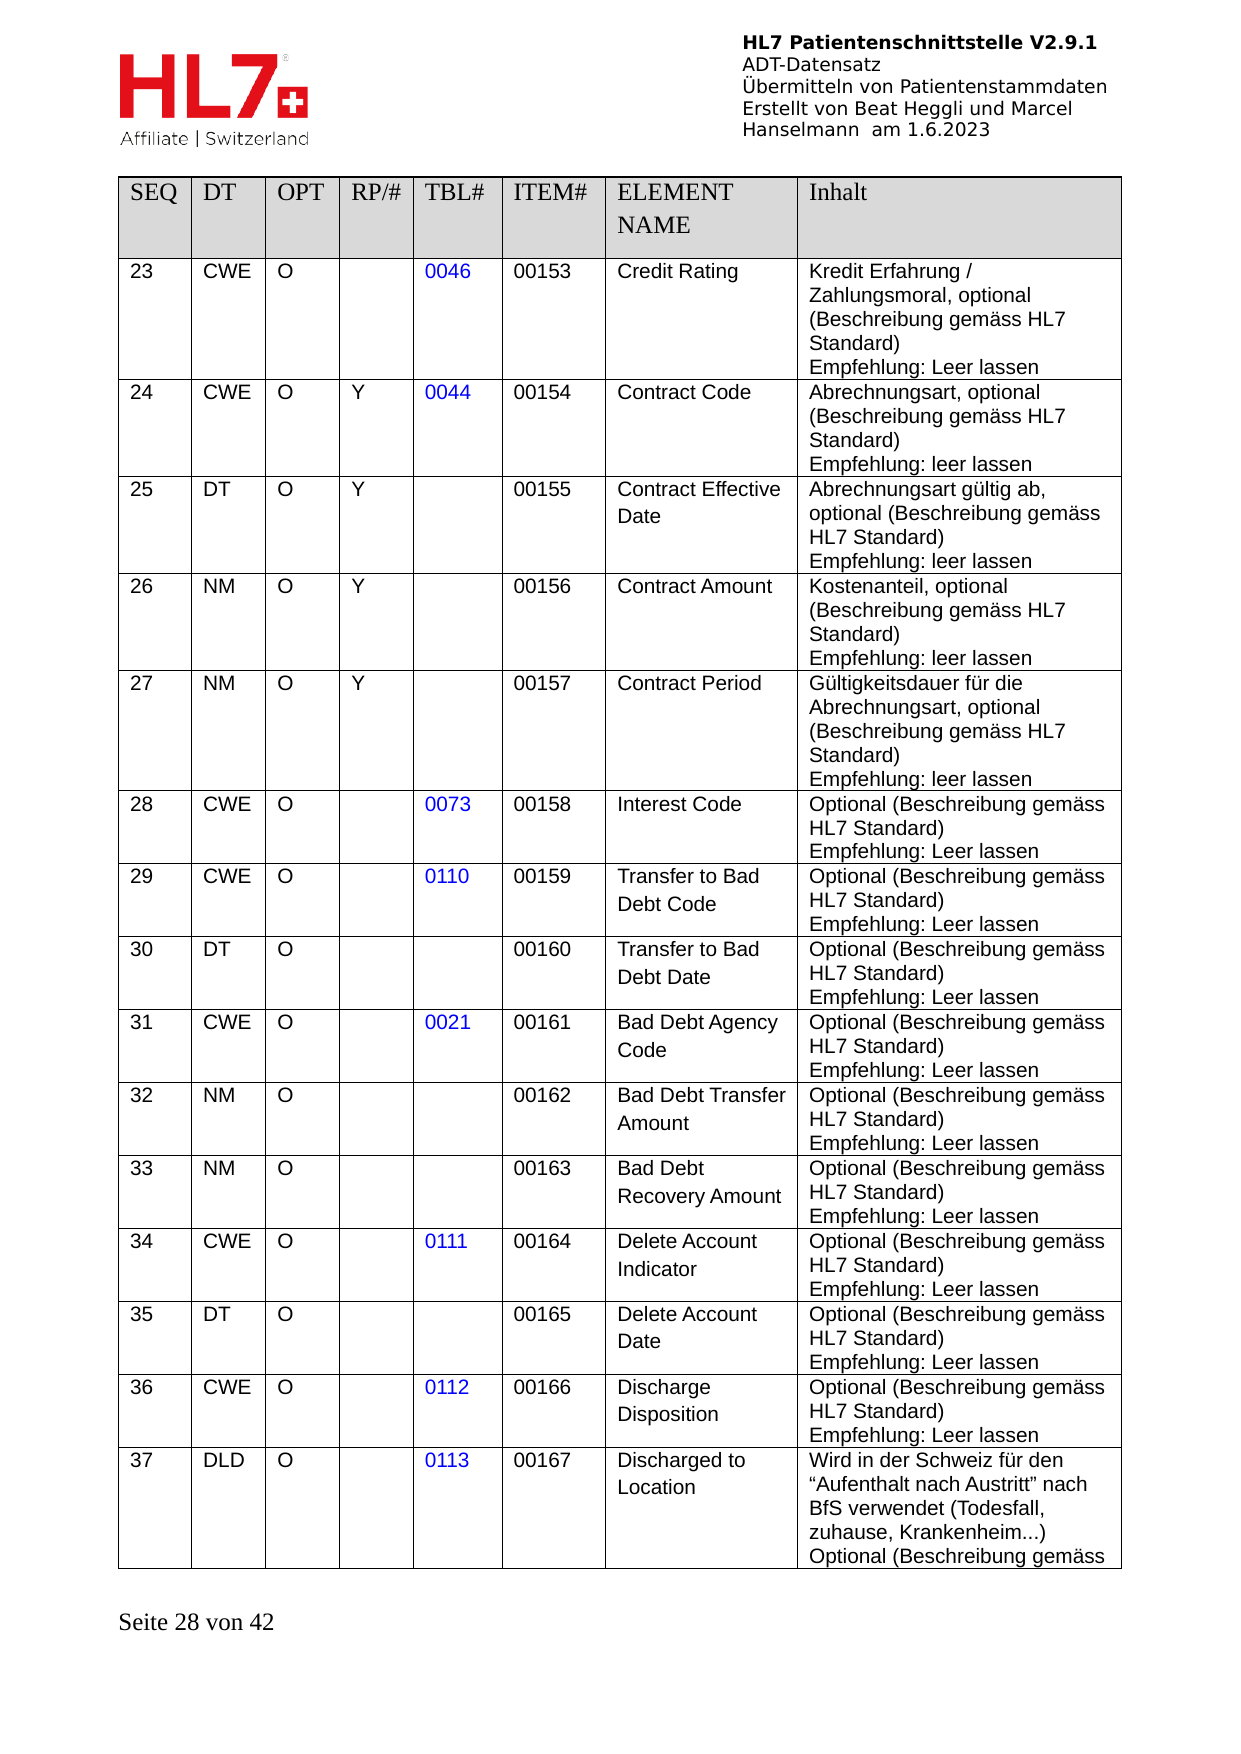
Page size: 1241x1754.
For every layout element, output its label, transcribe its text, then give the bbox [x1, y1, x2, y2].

table_header Inhalt [798, 178, 1121, 258]
table_cell [340, 259, 413, 379]
table_cell 27 [119, 671, 191, 790]
table_cell [414, 937, 502, 1009]
table_cell O [266, 1448, 339, 1567]
table_cell 23 [119, 259, 191, 379]
table_cell 0112 [414, 1375, 502, 1447]
table_cell [340, 791, 413, 863]
table_cell [340, 937, 413, 1009]
table_cell Bad Debt Recovery Amount [606, 1156, 797, 1228]
table_cell 0113 [414, 1448, 502, 1567]
table_cell NM [192, 671, 265, 790]
table_cell 00162 [503, 1083, 605, 1155]
table_cell 00156 [503, 574, 605, 669]
table_cell 0021 [414, 1010, 502, 1082]
table_cell CWE [192, 791, 265, 863]
table_cell Optional (Beschreibung gemäss HL7 Standard) Empfehlung: Leer lassen [798, 1083, 1121, 1155]
table_cell CWE [192, 1375, 265, 1447]
table_cell Abrechnungsart gültig ab, optional (Beschreibung gemäss HL7 Standard) Empfehlung: leer lassen [798, 477, 1121, 573]
table_cell 00159 [503, 864, 605, 936]
picture [120, 54, 308, 147]
table_cell Y [340, 380, 413, 476]
table_cell Contract Code [606, 380, 797, 476]
table_cell Optional (Beschreibung gemäss HL7 Standard) Empfehlung: Leer lassen [798, 1010, 1121, 1082]
table_cell 00160 [503, 937, 605, 1009]
table_cell 26 [119, 574, 191, 669]
table_cell Bad Debt Transfer Amount [606, 1083, 797, 1155]
table_cell 0111 [414, 1229, 502, 1301]
table_cell Interest Code [606, 791, 797, 863]
table_cell 0073 [414, 791, 502, 863]
table_cell DT [192, 1302, 265, 1374]
table_cell Optional (Beschreibung gemäss HL7 Standard) Empfehlung: Leer lassen [798, 864, 1121, 936]
table_cell O [266, 864, 339, 936]
table_cell 37 [119, 1448, 191, 1567]
table_cell 00163 [503, 1156, 605, 1228]
table_cell [414, 574, 502, 669]
table_cell [340, 1375, 413, 1447]
table_header SEQ [119, 178, 191, 258]
table_header ELEMENT NAME [606, 178, 797, 258]
table_cell [414, 1083, 502, 1155]
table_cell 00157 [503, 671, 605, 790]
table_cell 33 [119, 1156, 191, 1228]
table_cell [340, 1083, 413, 1155]
table_cell 00161 [503, 1010, 605, 1082]
table_cell 32 [119, 1083, 191, 1155]
table_cell 00164 [503, 1229, 605, 1301]
table_cell Kostenanteil, optional (Beschreibung gemäss HL7 Standard) Empfehlung: leer lassen [798, 574, 1121, 669]
table_cell 00166 [503, 1375, 605, 1447]
table_cell O [266, 1156, 339, 1228]
table_cell O [266, 1229, 339, 1301]
table_cell 00167 [503, 1448, 605, 1567]
table_cell O [266, 380, 339, 476]
table_cell 00165 [503, 1302, 605, 1374]
table_cell O [266, 1010, 339, 1082]
table_cell [340, 1010, 413, 1082]
table_header TBL# [414, 178, 502, 258]
table_cell Optional (Beschreibung gemäss HL7 Standard) Empfehlung: Leer lassen [798, 1302, 1121, 1374]
table_cell 25 [119, 477, 191, 573]
table_cell [340, 1448, 413, 1567]
table_cell Credit Rating [606, 259, 797, 379]
table_cell Kredit Erfahrung / Zahlungsmoral, optional (Beschreibung gemäss HL7 Standard) Empfehlung: Leer lassen [798, 259, 1121, 379]
table_cell Delete Account Date [606, 1302, 797, 1374]
table_cell Gültigkeitsdauer für die Abrechnungsart, optional (Beschreibung gemäss HL7 Standard) Empfehlung: leer lassen [798, 671, 1121, 790]
table_cell O [266, 477, 339, 573]
table_cell O [266, 671, 339, 790]
table_cell 24 [119, 380, 191, 476]
table_cell CWE [192, 259, 265, 379]
table_header DT [192, 178, 265, 258]
table_cell O [266, 259, 339, 379]
table_cell DLD [192, 1448, 265, 1567]
table_cell 34 [119, 1229, 191, 1301]
table_cell Contract Amount [606, 574, 797, 669]
table_cell 28 [119, 791, 191, 863]
table_cell Optional (Beschreibung gemäss HL7 Standard) Empfehlung: Leer lassen [798, 1156, 1121, 1228]
table_cell [340, 1302, 413, 1374]
table_cell [414, 1302, 502, 1374]
table_cell NM [192, 1083, 265, 1155]
table_cell O [266, 1302, 339, 1374]
table_cell Y [340, 574, 413, 669]
table_cell 31 [119, 1010, 191, 1082]
table_cell 0110 [414, 864, 502, 936]
table_cell [414, 1156, 502, 1228]
table_cell O [266, 1083, 339, 1155]
table_cell 30 [119, 937, 191, 1009]
table_cell Y [340, 671, 413, 790]
table_cell 0044 [414, 380, 502, 476]
table_cell O [266, 937, 339, 1009]
table_cell Discharged to Location [606, 1448, 797, 1567]
table_cell NM [192, 574, 265, 669]
table_cell Contract Effective Date [606, 477, 797, 573]
table_cell Optional (Beschreibung gemäss HL7 Standard) Empfehlung: Leer lassen [798, 791, 1121, 863]
table_cell [414, 477, 502, 573]
table_cell CWE [192, 1010, 265, 1082]
table_cell Delete Account Indicator [606, 1229, 797, 1301]
table_cell O [266, 574, 339, 669]
table_cell 29 [119, 864, 191, 936]
table_cell 00155 [503, 477, 605, 573]
table_cell CWE [192, 380, 265, 476]
table_cell O [266, 791, 339, 863]
table_header OPT [266, 178, 339, 258]
table_cell Discharge Disposition [606, 1375, 797, 1447]
table_cell Optional (Beschreibung gemäss HL7 Standard) Empfehlung: Leer lassen [798, 1229, 1121, 1301]
table_cell DT [192, 937, 265, 1009]
table_cell Contract Period [606, 671, 797, 790]
table_cell O [266, 1375, 339, 1447]
table_cell Optional (Beschreibung gemäss HL7 Standard) Empfehlung: Leer lassen [798, 937, 1121, 1009]
table_cell DT [192, 477, 265, 573]
table_cell [340, 1156, 413, 1228]
table_cell NM [192, 1156, 265, 1228]
table_cell Bad Debt Agency Code [606, 1010, 797, 1082]
table_cell 35 [119, 1302, 191, 1374]
table_cell [340, 1229, 413, 1301]
table_cell 0046 [414, 259, 502, 379]
table_cell 00154 [503, 380, 605, 476]
table_cell [414, 671, 502, 790]
table_cell Transfer to Bad Debt Date [606, 937, 797, 1009]
table_cell Optional (Beschreibung gemäss HL7 Standard) Empfehlung: Leer lassen [798, 1375, 1121, 1447]
table_cell Y [340, 477, 413, 573]
table_cell CWE [192, 1229, 265, 1301]
table_header ITEM# [503, 178, 605, 258]
table_cell [340, 864, 413, 936]
table_cell 00158 [503, 791, 605, 863]
table_cell Abrechnungsart, optional (Beschreibung gemäss HL7 Standard) Empfehlung: leer lassen [798, 380, 1121, 476]
table_cell Transfer to Bad Debt Code [606, 864, 797, 936]
table_cell 00153 [503, 259, 605, 379]
table_header RP/# [340, 178, 413, 258]
table_cell 36 [119, 1375, 191, 1447]
table_cell CWE [192, 864, 265, 936]
